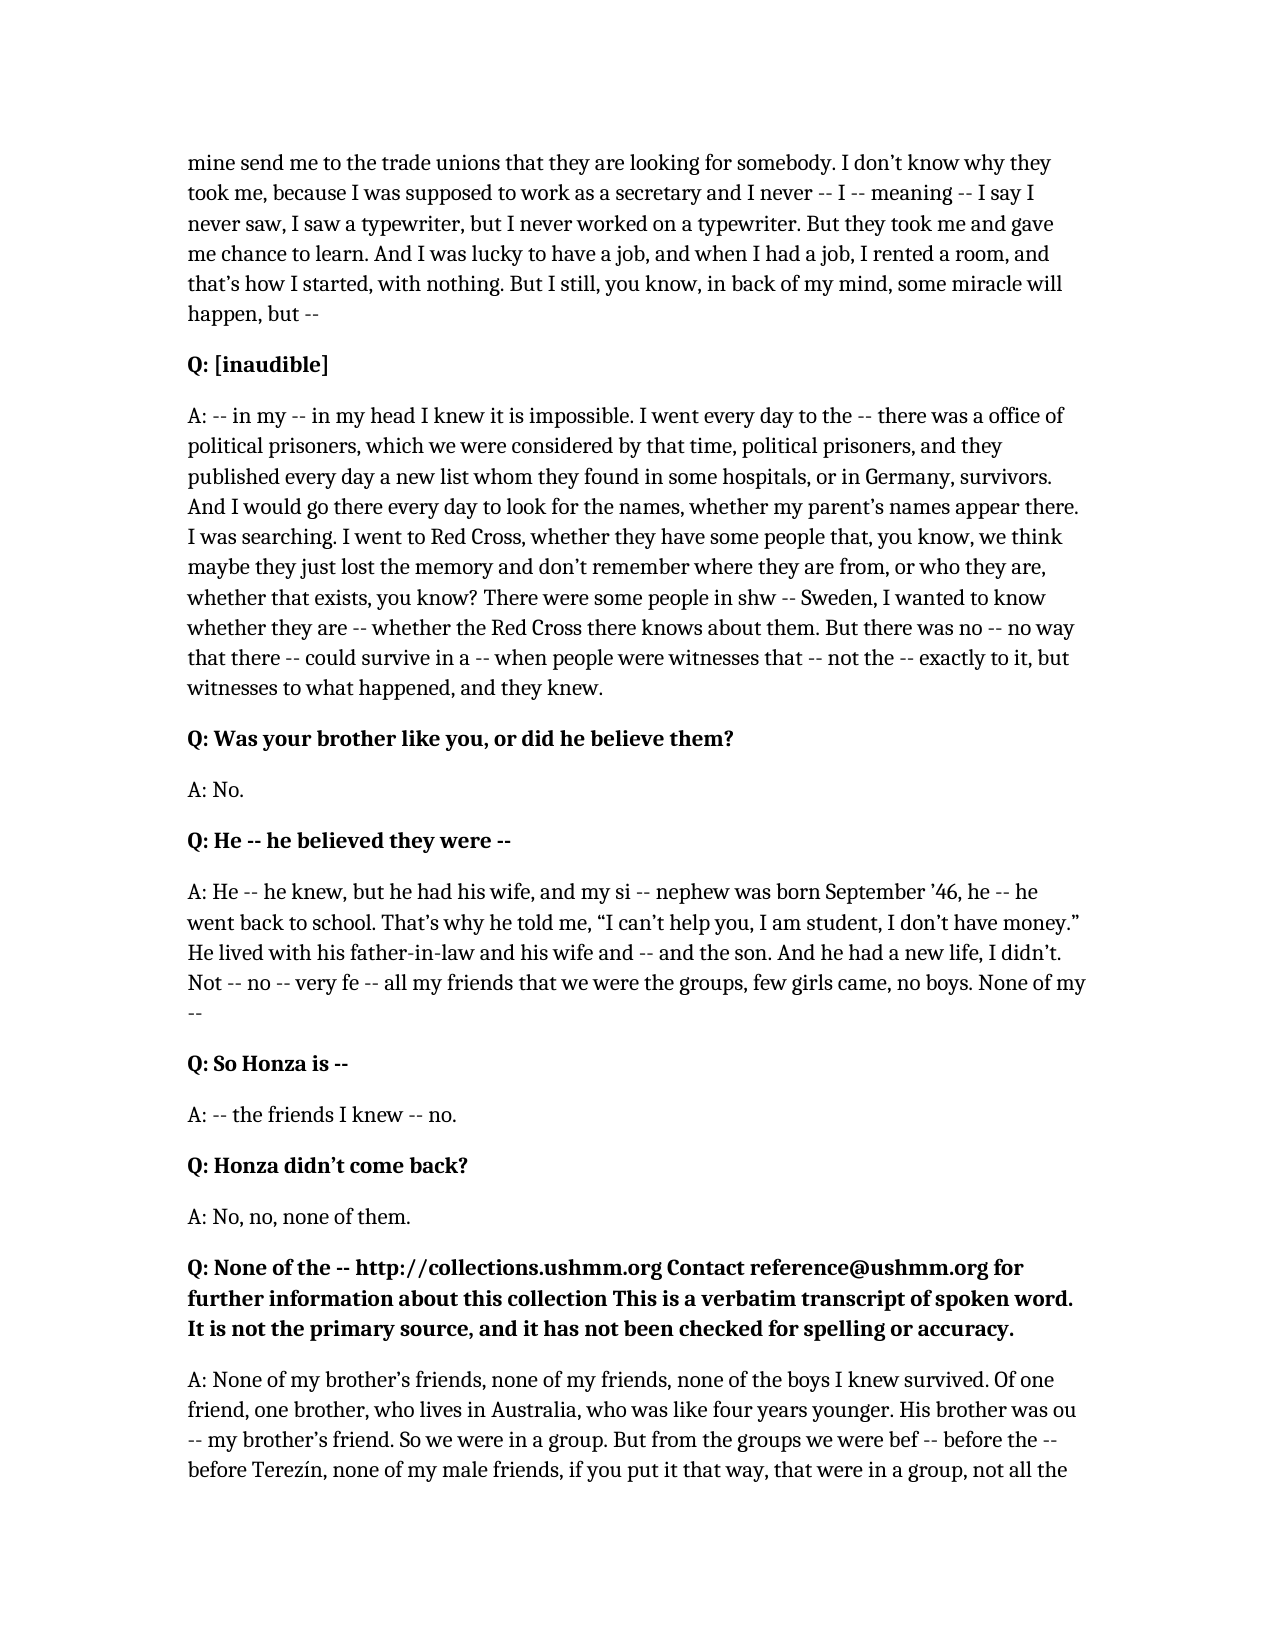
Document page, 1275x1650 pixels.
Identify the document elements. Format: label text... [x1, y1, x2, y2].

text Q: So Honza is -- [187, 1051, 1087, 1077]
text Q: Was your brother like you, or did he believe them? [187, 726, 1087, 752]
text Q: Honza didn’t come back? [187, 1153, 1087, 1179]
text Q: [inaudible] [187, 352, 1087, 378]
text A: No, no, none of them. [187, 1204, 1087, 1231]
text A: He -- he knew, but he had his wife, and my si -- nephew was born September ’46, he -- he went back to school. That’s why he told me, “I can’t help you, I am student, I don’t have money.” He lived with his father-in-law and his wife and -- and the son. And he had a new life, I didn’t. Not -- no -- very fe -- all my friends that we were the groups, few girls came, no boys. None of my -- [187, 879, 1087, 1026]
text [187, 150, 1087, 327]
text Q: None of the -- http://collections.ushmm.org Contact reference@ushmm.org for further information about this collection This is a verbatim transcript of spoken word. It is not the primary source, and it has not been checked for spelling or accuracy. [187, 1255, 1087, 1342]
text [187, 1367, 1087, 1484]
text A: -- the friends I knew -- no. [187, 1102, 1087, 1128]
text Q: He -- he believed they were -- [187, 828, 1087, 854]
text A: No. [187, 777, 1087, 803]
text A: -- in my -- in my head I knew it is impossible. I went every day to the -- there was a office of political prisoners, which we were considered by that time, political prisoners, and they published every day a new list whom they found in some hospitals, or in Germany, survivors. And I would go there every day to look for the names, whether my parent’s names appear there. I was searching. I went to Red Cross, whether they have some people that, you know, we think maybe they just lost the memory and don’t remember where they are from, or who they are, whether that exists, you know? There were some people in shw -- Sweden, I wanted to know whether they are -- whether the Red Cross there knows about them. But there was no -- no way that there -- could survive in a -- when people were witnesses that -- not the -- exactly to it, but witnesses to what happened, and they knew. [187, 403, 1087, 701]
